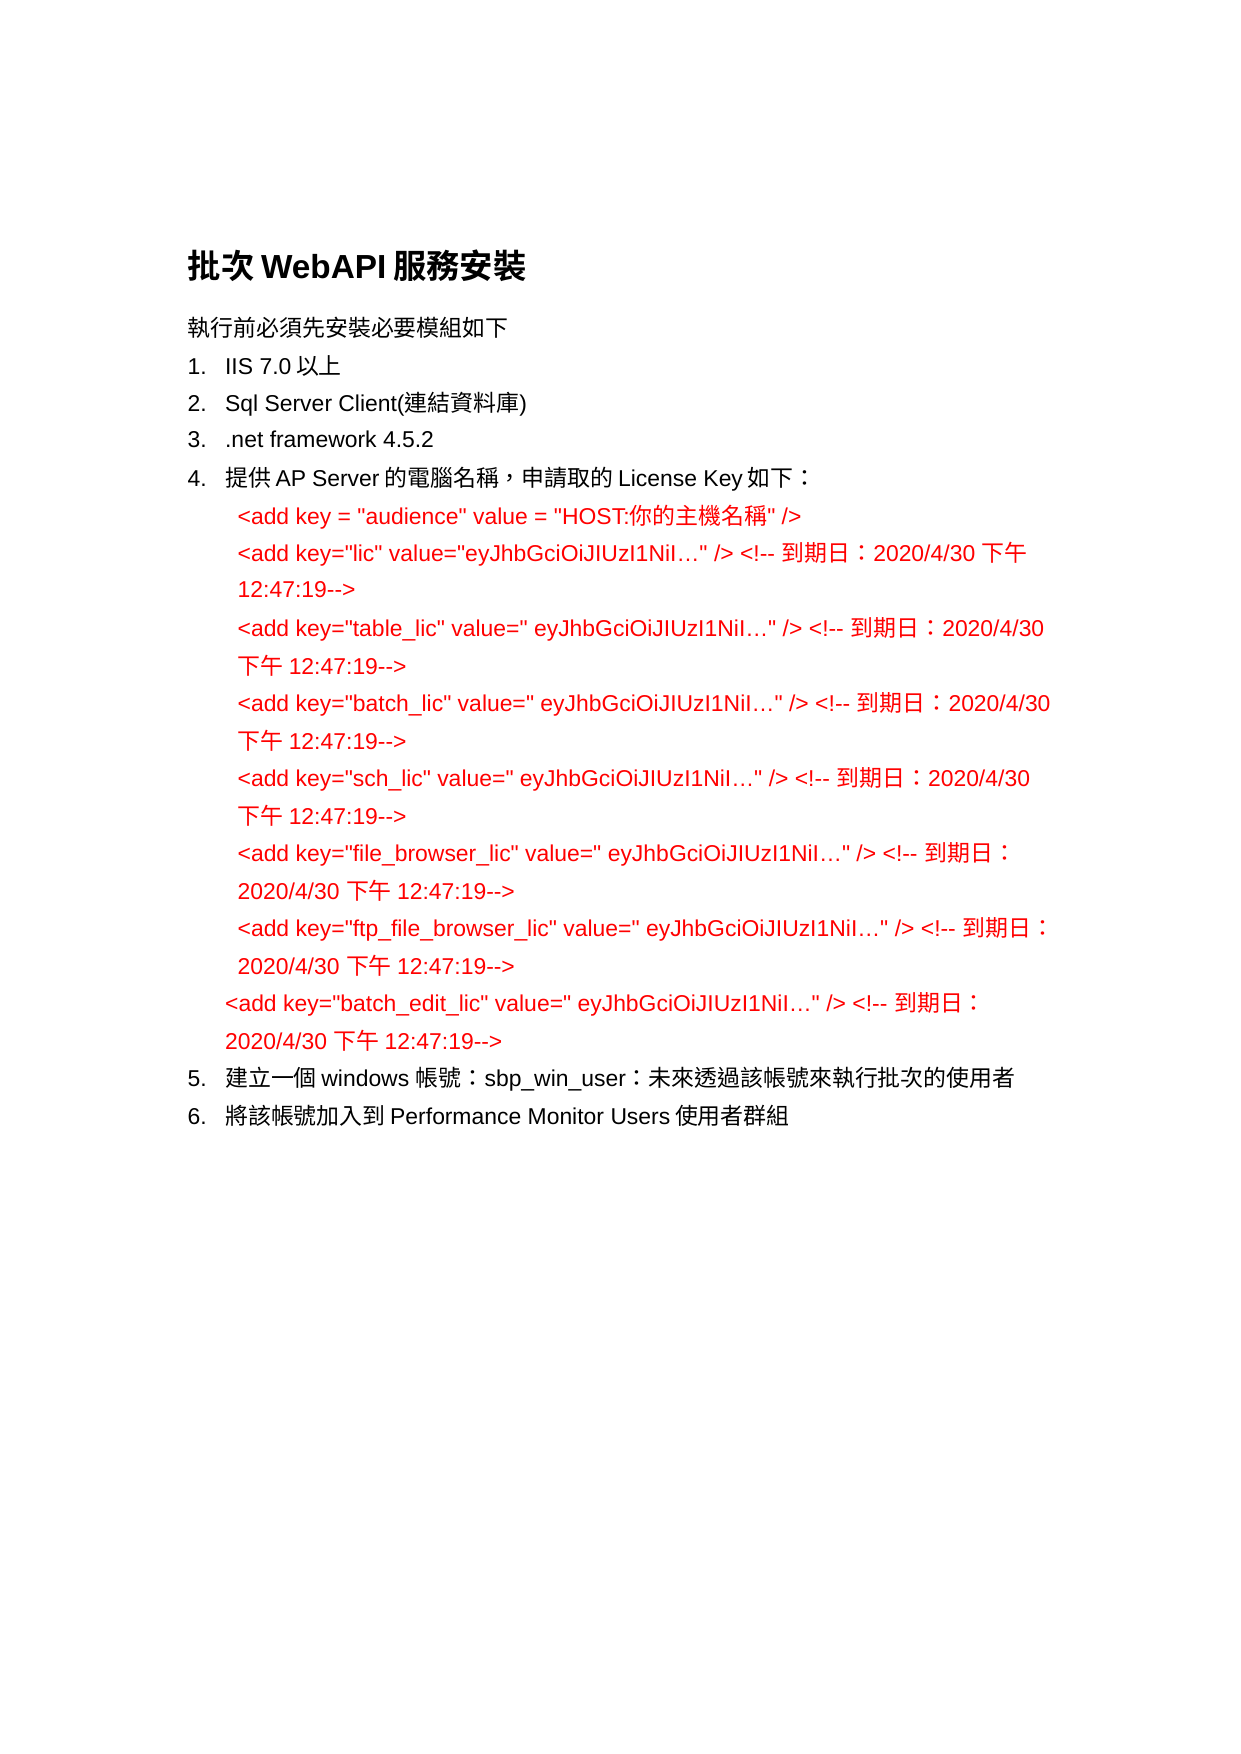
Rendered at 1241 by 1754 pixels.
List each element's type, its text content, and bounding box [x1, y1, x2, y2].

title 批次WebAPI服務安裝 [187, 227, 1053, 302]
list 將該帳號加入到Performance Monitor Users使用者群組 [187, 1096, 1053, 1133]
list 提供AP Server的電腦名稱，申請取的License Key如下： [187, 458, 1053, 496]
list <add key = "audience" value = "HOST:你的主機名稱" /> [237, 496, 1053, 533]
text 執行前必須先安裝必要模組如下 [187, 308, 1053, 346]
list <add key="file_browser_lic" value=" eyJhbGciOiJIUzI1NiI…" /> <!-- 到期日：2020/4/30 下午 12:47:19--> [237, 833, 1053, 908]
list Sql Server Client(連結資料庫) [187, 383, 1053, 421]
list <add key="lic" value="eyJhbGciOiJIUzI1NiI…" /> <!-- 到期日：2020/4/30 下午 12:47:19--> [237, 533, 1053, 608]
list <add key="table_lic" value=" eyJhbGciOiJIUzI1NiI…" /> <!-- 到期日：2020/4/30 下午 12:47:19--> [237, 608, 1053, 683]
list 建立一個windows 帳號：sbp_win_user：未來透過該帳號來執行批次的使用者 [187, 1058, 1053, 1096]
list .net framework 4.5.2 [187, 421, 1053, 458]
list <add key="batch_edit_lic" value=" eyJhbGciOiJIUzI1NiI…" /> <!-- 到期日：2020/4/30 下午 12:47:19--> [225, 983, 1053, 1058]
list <add key="ftp_file_browser_lic" value=" eyJhbGciOiJIUzI1NiI…" /> <!-- 到期日：2020/4/30 下午 12:47:19--> [237, 908, 1053, 983]
list <add key="sch_lic" value=" eyJhbGciOiJIUzI1NiI…" /> <!-- 到期日：2020/4/30 下午 12:47:19--> [237, 758, 1053, 833]
list IIS 7.0以上 [187, 346, 1053, 383]
list <add key="batch_lic" value=" eyJhbGciOiJIUzI1NiI…" /> <!-- 到期日：2020/4/30 下午 12:47:19--> [237, 683, 1053, 758]
